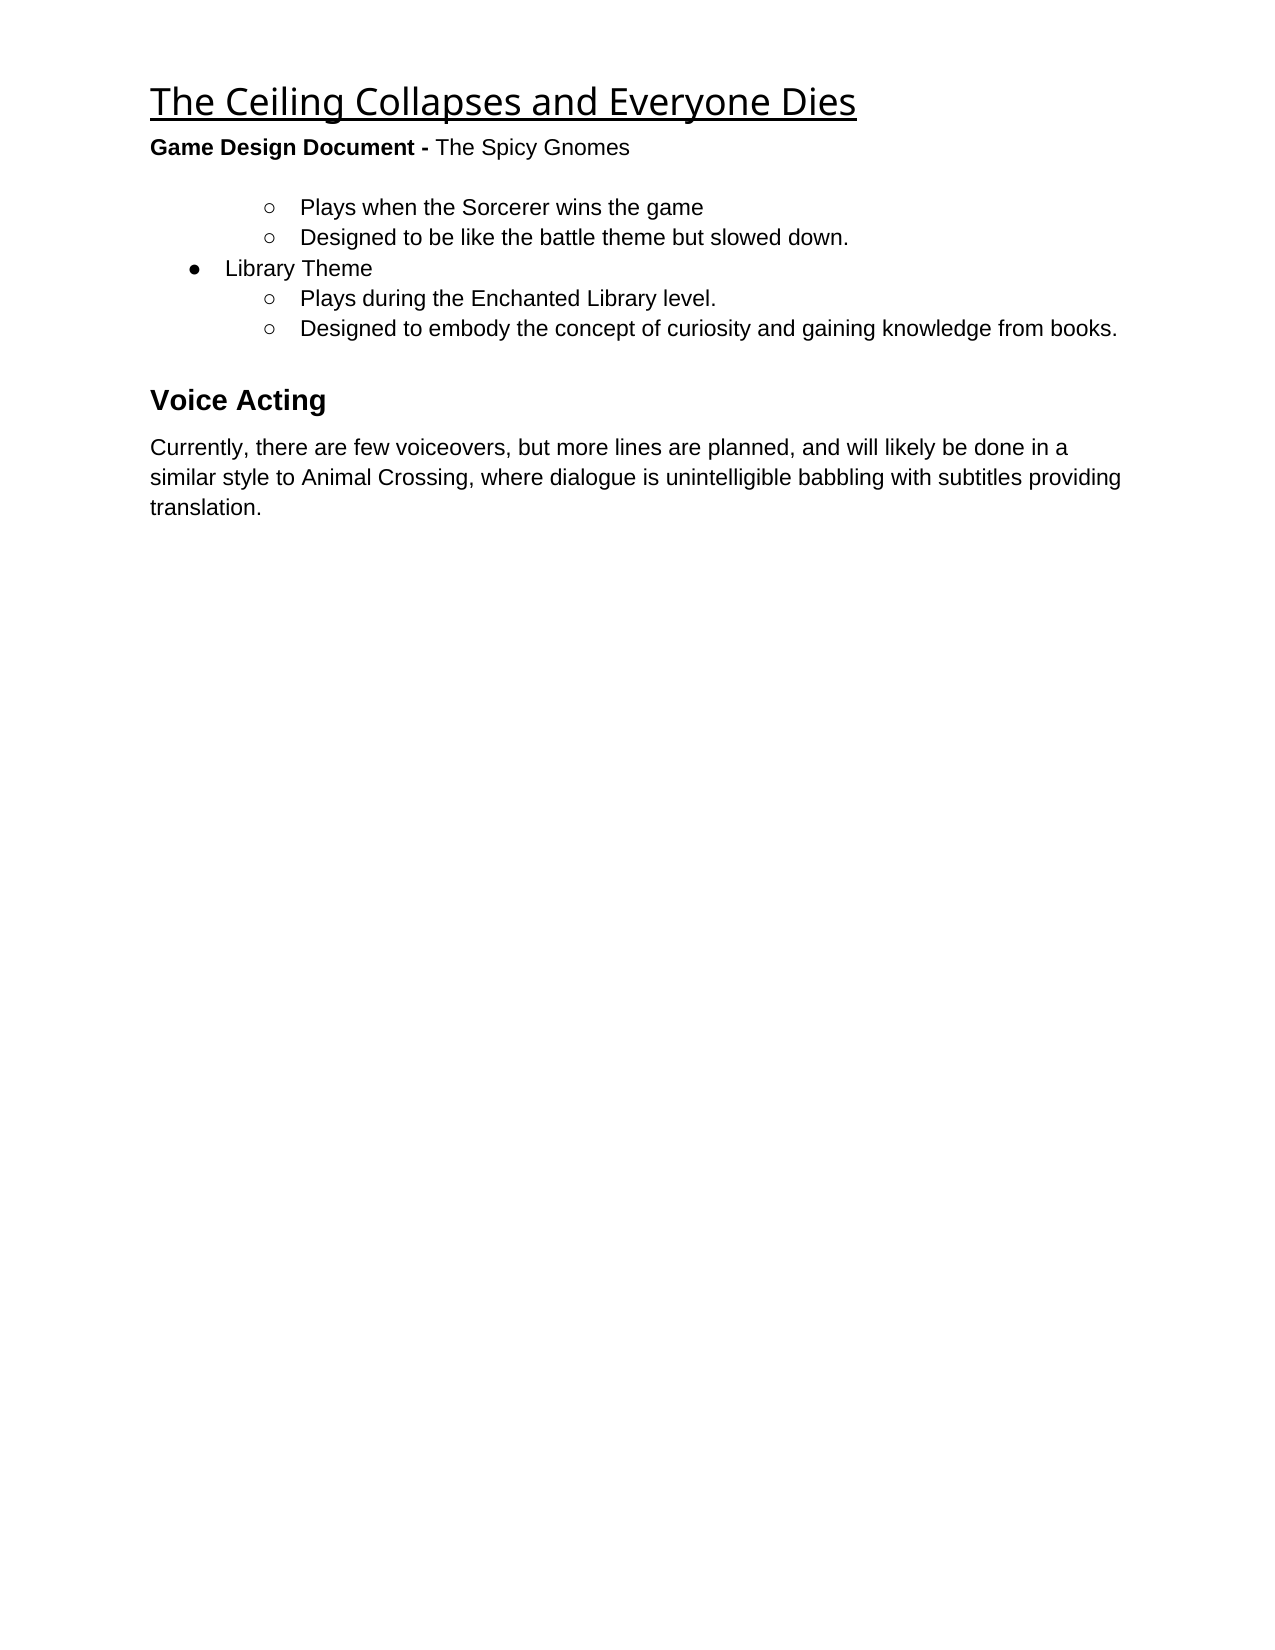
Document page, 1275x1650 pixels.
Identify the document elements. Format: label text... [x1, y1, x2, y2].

list Designed to be like the battle theme but slowed down. [262, 224, 1125, 251]
text Currently, there are few voiceovers, but more lines are planned, and will likely be done in a similar style to Animal Crossing, where dialogue is unintelligible babbling with subtitles providing translation. [150, 434, 1125, 520]
list Designed to embody the concept of curiosity and gaining knowledge from books. [262, 315, 1125, 341]
list Plays when the Sorcerer wins the game [262, 194, 1125, 220]
list Plays during the Enchanted Library level. [262, 285, 1125, 311]
list Library Theme [187, 254, 1125, 281]
subtitle Voice Acting [150, 383, 1125, 416]
